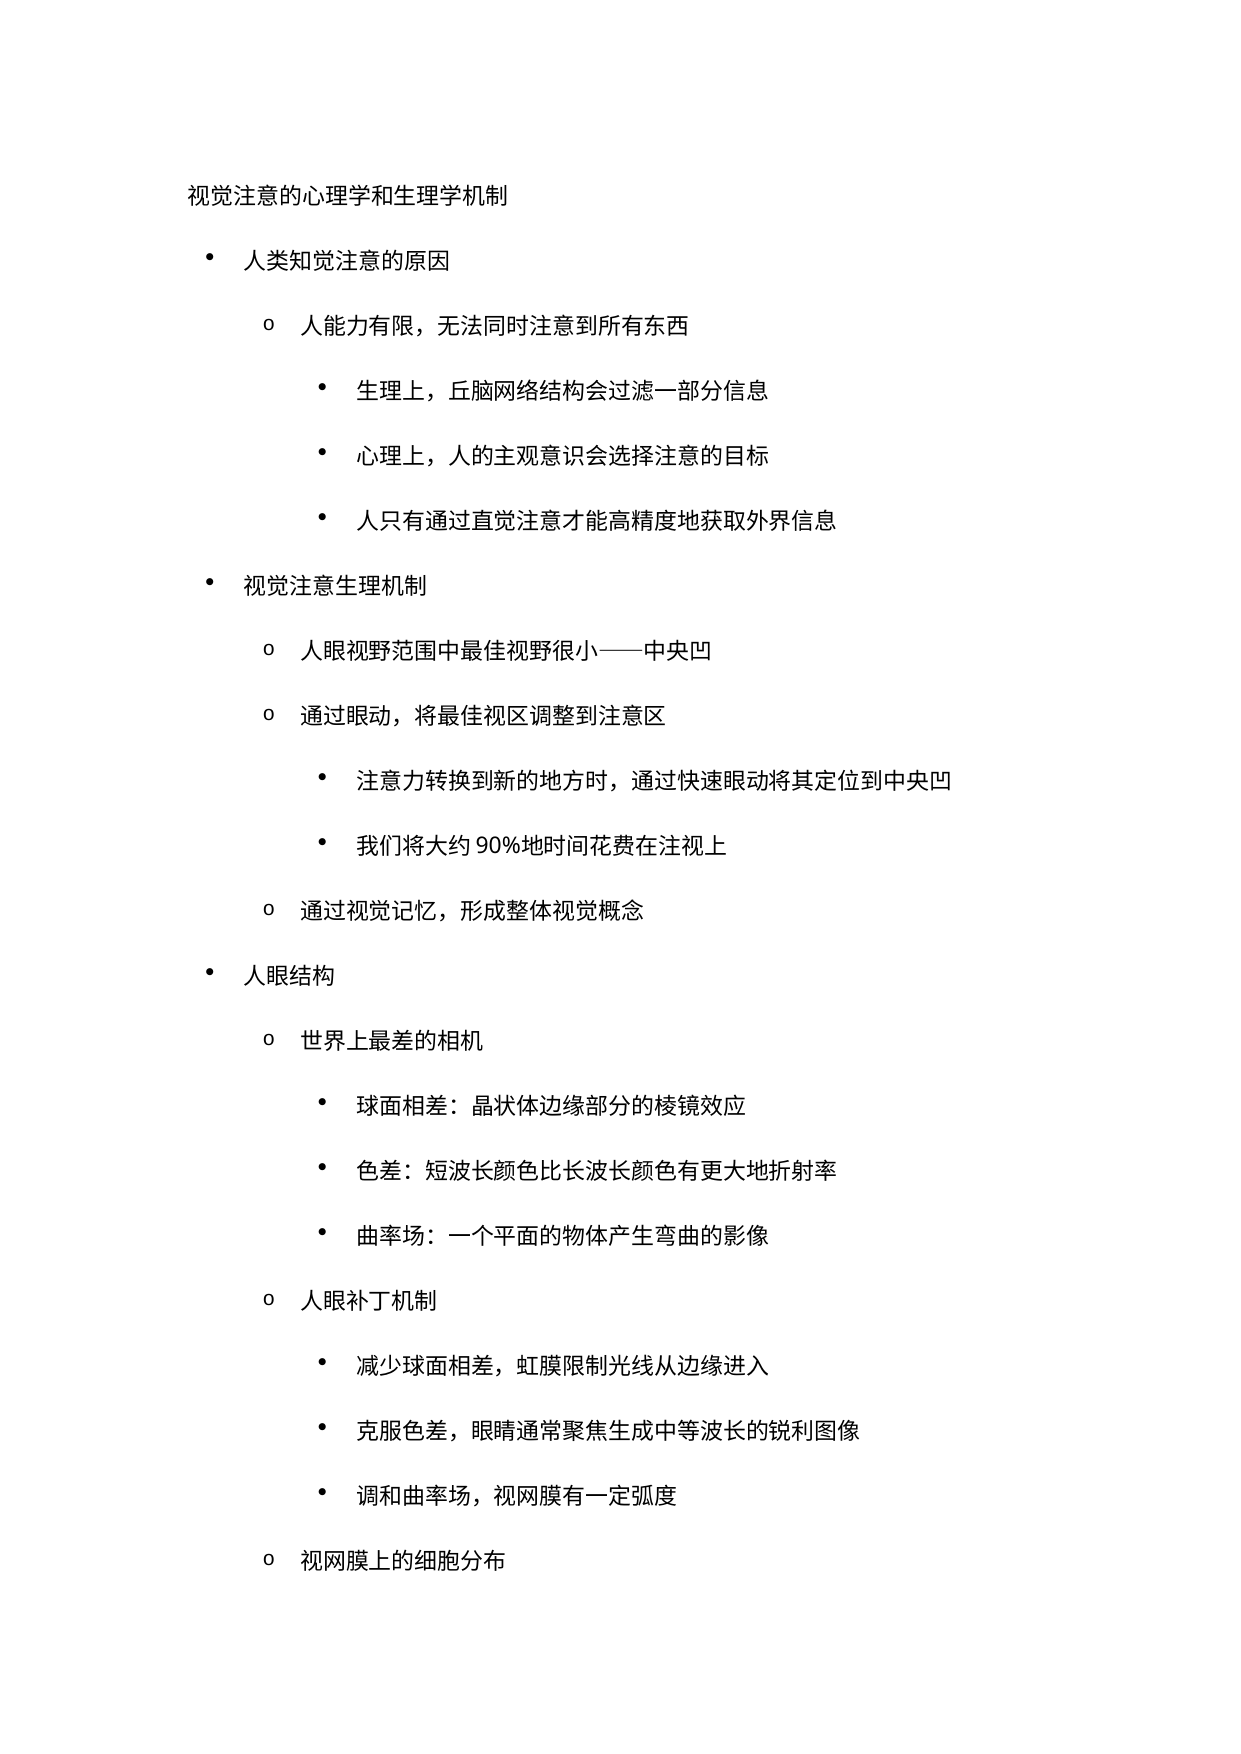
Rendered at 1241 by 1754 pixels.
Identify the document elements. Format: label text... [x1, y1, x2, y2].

list 通过眼动，将最佳视区调整到注意区 [262, 682, 1053, 747]
list 人能力有限，无法同时注意到所有东西 [262, 292, 1053, 357]
list 人只有通过直觉注意才能高精度地获取外界信息 [319, 487, 1053, 552]
list 调和曲率场，视网膜有一定弧度 [319, 1462, 1053, 1527]
list 世界上最差的相机 [262, 1007, 1053, 1072]
list 视觉注意生理机制 [206, 552, 1053, 617]
list 心理上，人的主观意识会选择注意的目标 [319, 422, 1053, 487]
list 注意力转换到新的地方时，通过快速眼动将其定位到中央凹 [319, 747, 1053, 812]
list 曲率场：一个平面的物体产生弯曲的影像 [319, 1202, 1053, 1267]
list 人眼补丁机制 [262, 1267, 1053, 1332]
list 色差：短波长颜色比长波长颜色有更大地折射率 [319, 1137, 1053, 1202]
list 克服色差，眼睛通常聚焦生成中等波长的锐利图像 [319, 1397, 1053, 1462]
list 我们将大约90%地时间花费在注视上 [319, 812, 1053, 877]
list 生理上，丘脑网络结构会过滤一部分信息 [319, 357, 1053, 422]
list 球面相差：晶状体边缘部分的棱镜效应 [319, 1072, 1053, 1137]
list 人眼视野范围中最佳视野很小——中央凹 [262, 617, 1053, 682]
list 通过视觉记忆，形成整体视觉概念 [262, 877, 1053, 942]
list 人眼结构 [206, 942, 1053, 1007]
text 视觉注意的心理学和生理学机制 [187, 162, 1053, 227]
list 人类知觉注意的原因 [206, 227, 1053, 292]
list 视网膜上的细胞分布 [262, 1527, 1053, 1592]
list 减少球面相差，虹膜限制光线从边缘进入 [319, 1332, 1053, 1397]
